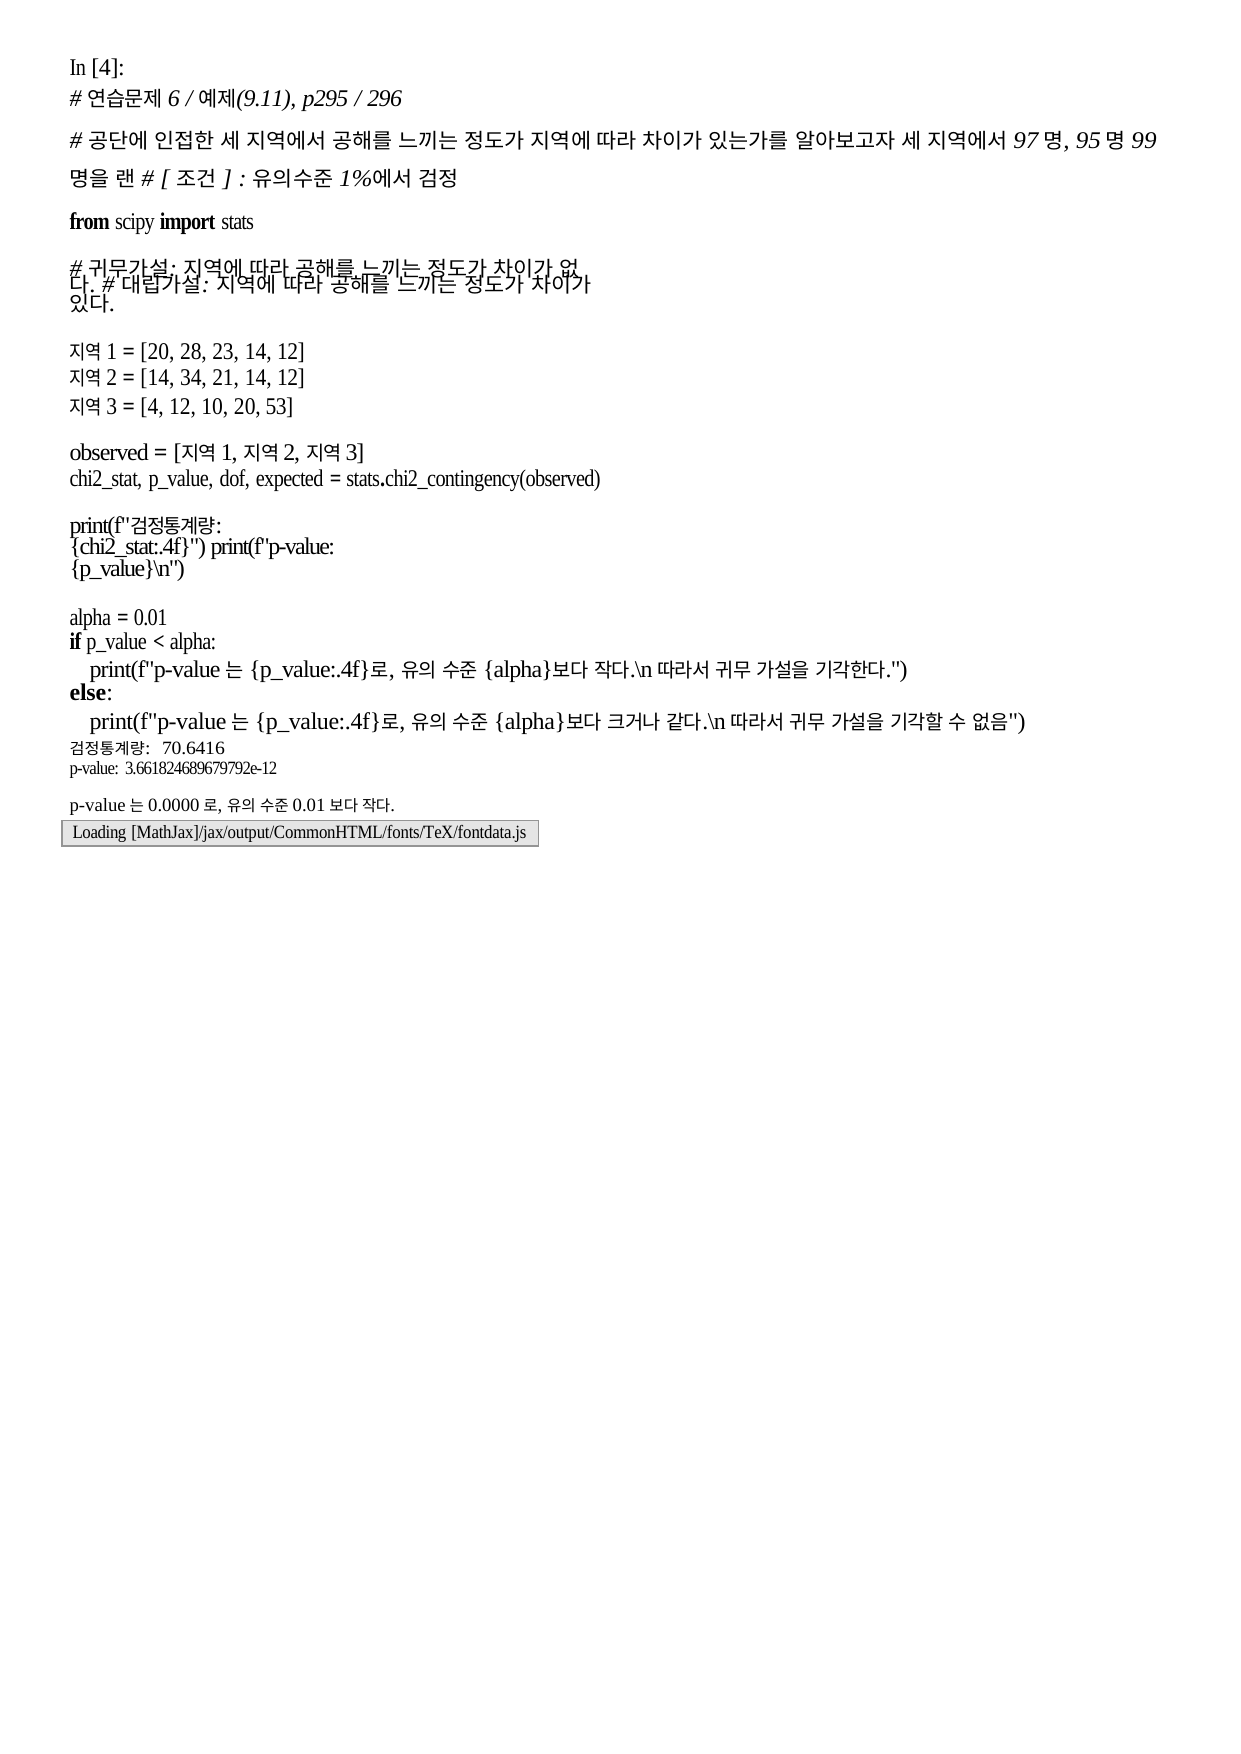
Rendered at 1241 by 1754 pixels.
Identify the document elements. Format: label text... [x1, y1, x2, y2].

text In [4]: [69, 56, 1190, 80]
text observed = [지역1, 지역2, 지역3] [69, 435, 1190, 467]
text 지역3 = [4, 12, 10, 20, 53] [69, 391, 1190, 421]
text chi2_stat, p_value, dof, expected = stats.chi2_contingency(observed) [69, 467, 1190, 491]
text if p_value < alpha: [69, 631, 1190, 654]
text print(f"검정통계량: {chi2_stat:.4f}") print(f"p-value: {p_value}\n") [69, 516, 354, 581]
text 지역2 = [14, 34, 21, 14, 12] [69, 366, 1190, 391]
text # 공단에 인접한 세 지역에서 공해를 느끼는 정도가 지역에 따라 차이가 있는가를 알아보고자 세 지역에서 97명, 95명 99명을 랜 # [ 조건 ] : 유의수준 1%에서 검정 [69, 126, 1180, 193]
text print(f"p-value는 {p_value:.4f}로, 유의 수준 {alpha}보다 작다.\n따라서 귀무 가설을 기각한다.") [89, 654, 1190, 683]
text p-value: 3.661824689679792e-12 [69, 760, 1190, 778]
text # 연습문제 6 / 예제(9.11), p295 / 296 [69, 80, 1190, 113]
text p-value는 0.0000로, 유의 수준 0.01보다 작다. [69, 794, 1190, 816]
text 검정통계량: 70.6416 [69, 736, 1190, 760]
subtitle else: [69, 683, 1190, 704]
text alpha = 0.01 [69, 605, 1190, 631]
text from scipy import stats [69, 207, 1190, 234]
text 지역1 = [20, 28, 23, 14, 12] [69, 335, 1190, 366]
text # 귀무가설: 지역에 따라 공해를 느끼는 정도가 차이가 없다. # 대립가설: 지역에 따라 공해를 느끼는 정도가 차이가 있다. [69, 261, 592, 318]
text print(f"p-value는 {p_value:.4f}로, 유의 수준 {alpha}보다 크거나 같다.\n따라서 귀무 가설을 기각할 수 없음") [89, 704, 1190, 736]
